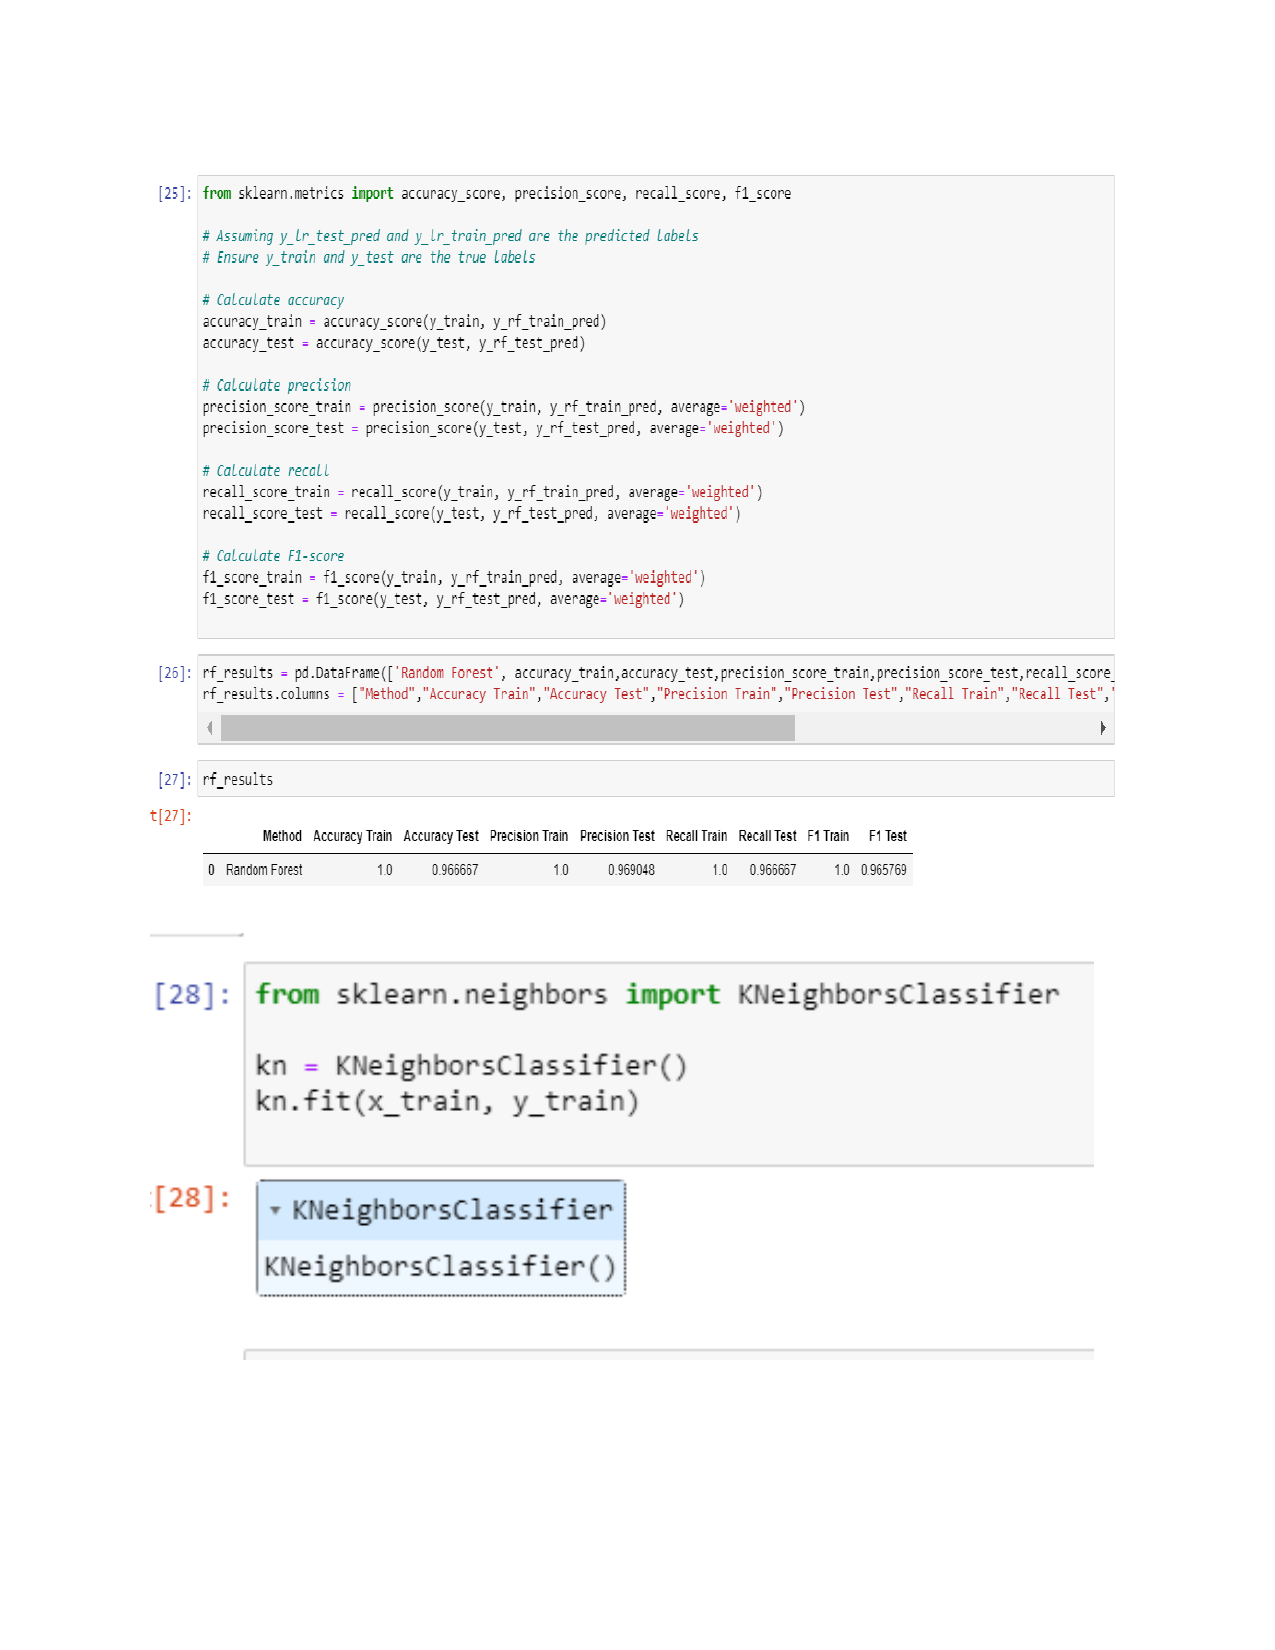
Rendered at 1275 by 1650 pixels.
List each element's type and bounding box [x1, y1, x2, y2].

picture [150, 933, 1094, 1360]
picture [150, 150, 1125, 897]
